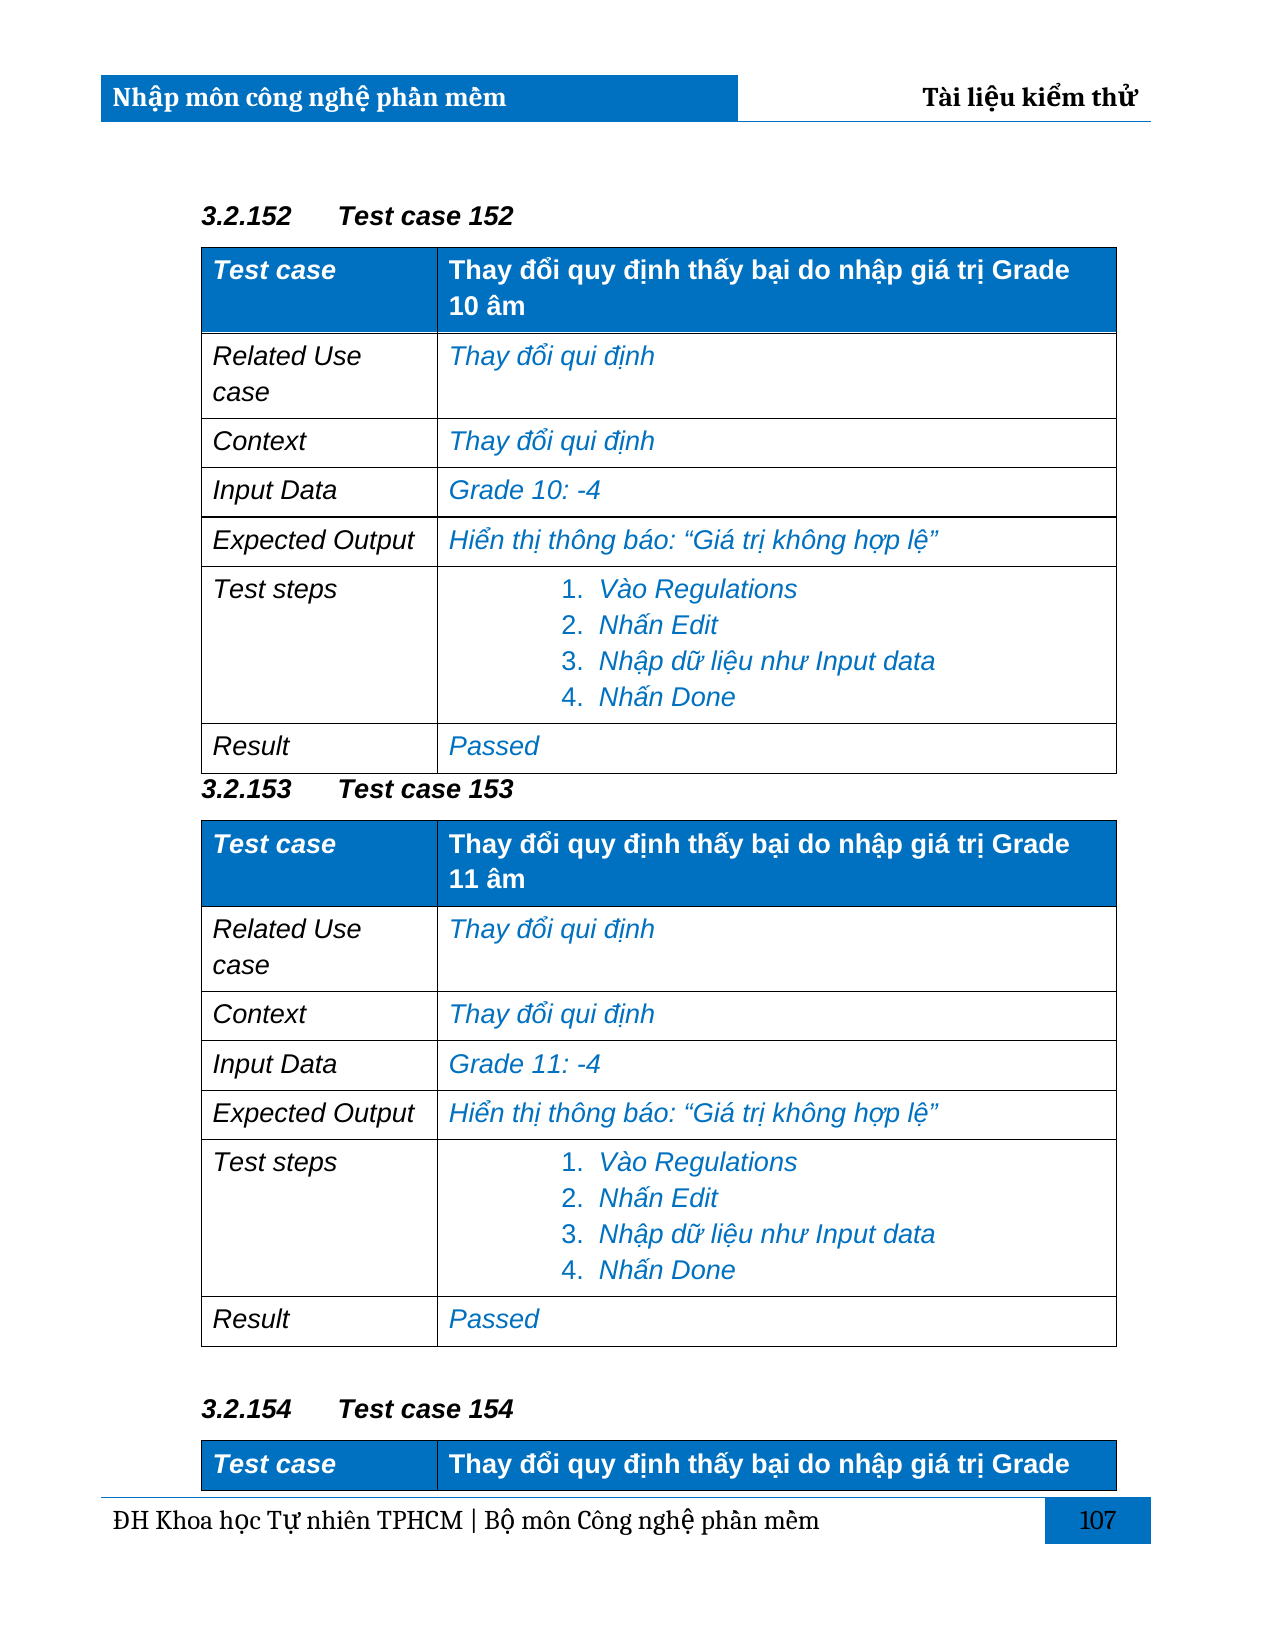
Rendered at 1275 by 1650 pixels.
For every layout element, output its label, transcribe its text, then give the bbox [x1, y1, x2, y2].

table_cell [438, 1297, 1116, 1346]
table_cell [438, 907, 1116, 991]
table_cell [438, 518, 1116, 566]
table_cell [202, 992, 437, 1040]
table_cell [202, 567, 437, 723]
subtitle Test case 154 [201, 1393, 1162, 1425]
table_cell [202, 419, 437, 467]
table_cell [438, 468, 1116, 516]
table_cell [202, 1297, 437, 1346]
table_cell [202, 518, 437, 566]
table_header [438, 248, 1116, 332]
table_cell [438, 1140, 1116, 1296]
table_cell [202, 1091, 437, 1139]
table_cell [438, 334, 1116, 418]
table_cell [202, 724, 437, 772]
subtitle Test case 153 [201, 773, 1162, 805]
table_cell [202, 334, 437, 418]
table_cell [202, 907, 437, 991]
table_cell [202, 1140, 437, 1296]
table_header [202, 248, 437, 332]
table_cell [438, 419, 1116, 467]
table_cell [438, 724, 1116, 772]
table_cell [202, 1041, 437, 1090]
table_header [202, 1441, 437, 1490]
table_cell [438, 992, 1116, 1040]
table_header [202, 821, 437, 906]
subtitle Test case 152 [201, 200, 1162, 231]
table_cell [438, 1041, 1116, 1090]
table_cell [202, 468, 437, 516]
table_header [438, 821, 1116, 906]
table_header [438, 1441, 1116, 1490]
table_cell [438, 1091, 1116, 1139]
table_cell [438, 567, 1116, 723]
